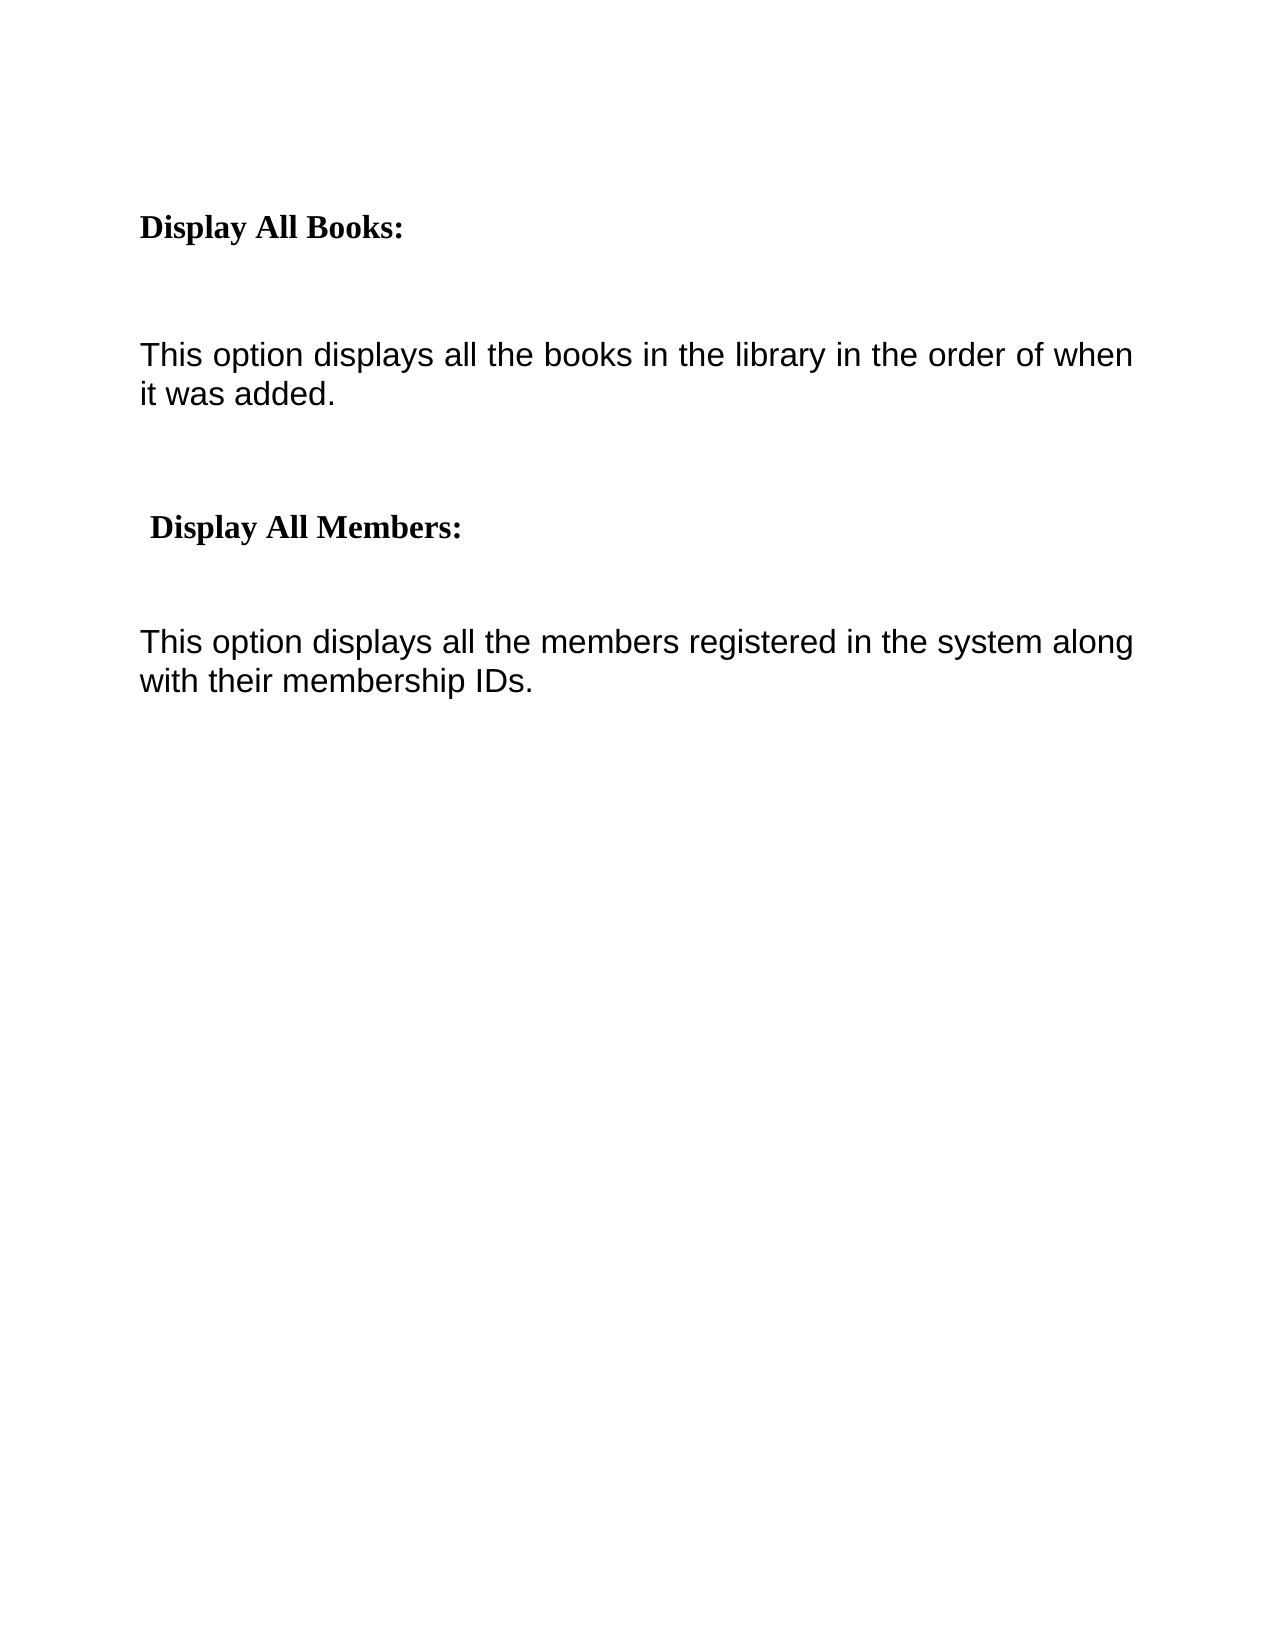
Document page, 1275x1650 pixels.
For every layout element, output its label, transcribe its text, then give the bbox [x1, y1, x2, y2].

subtitle Display All Members: [150, 507, 1135, 546]
text This option displays all the books in the library in the order of when it was added. [139, 335, 1135, 412]
text This option displays all the members registered in the system along with their membership IDs. [139, 622, 1135, 699]
subtitle Display All Books: [139, 208, 1135, 246]
